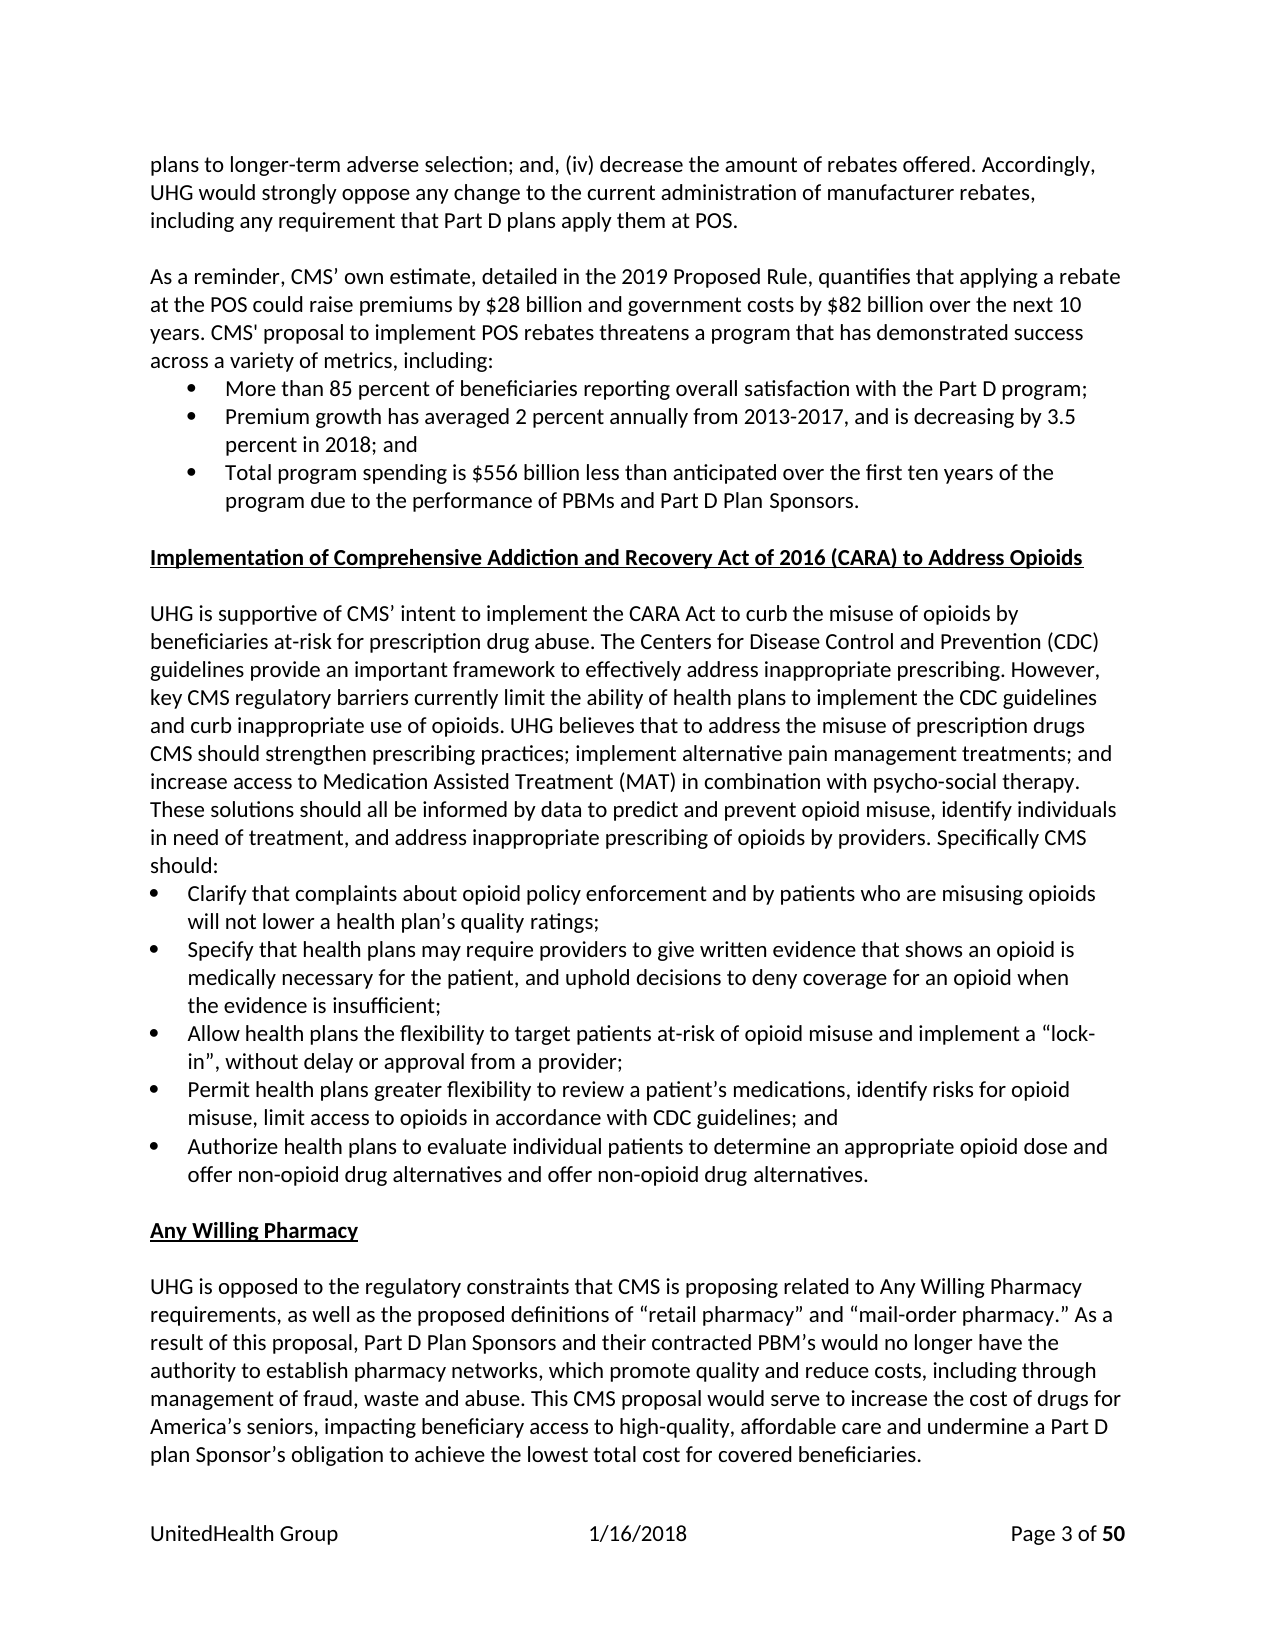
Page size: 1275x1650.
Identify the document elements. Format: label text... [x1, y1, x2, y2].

list More than 85 percent of beneficiaries reporting overall satisfaction with the Part D program; [187, 374, 1137, 402]
text plans to longer-term adverse selection; and, (iv) decrease the amount of rebates offered. Accordingly, UHG would strongly oppose any change to the current administration of manufacturer rebates, including any requirement that Part D plans apply them at POS. [150, 150, 1100, 234]
list Clarify that complaints about opioid policy enforcement and by patients who are misusing opioids will not lower a health plan’s quality ratings; [150, 879, 1098, 935]
list Premium growth has averaged 2 percent annually from 2013-2017, and is decreasing by 3.5 percent in 2018; and [187, 402, 1078, 458]
list Authorize health plans to evaluate individual patients to determine an appropriate opioid dose and offer non-opioid drug alternatives and offer non-opioid drug alternatives. [150, 1132, 1111, 1188]
text UHG is opposed to the regulatory constraints that CMS is proposing related to Any Willing Pharmacy requirements, as well as the proposed definitions of “retail pharmacy” and “mail-order pharmacy.” As a result of this proposal, Part D Plan Sponsors and their contracted PBM’s would no longer have the authority to establish pharmacy networks, which promote quality and reduce costs, including through management of fraud, waste and abuse. This CMS proposal would serve to increase the cost of drugs for America’s seniors, impacting beneficiary access to high-quality, affordable care and undermine a Part D plan Sponsor’s obligation to achieve the lowest total cost for covered beneficiaries. [150, 1272, 1124, 1468]
subtitle Any Willing Pharmacy [150, 1216, 1137, 1244]
text UHG is supportive of CMS’ intent to implement the CARA Act to curb the misuse of opioids by beneficiaries at-risk for prescription drug abuse. The Centers for Disease Control and Prevention (CDC) guidelines provide an important framework to effectively address inappropriate prescribing. However, key CMS regulatory barriers currently limit the ability of health plans to implement the CDC guidelines and curb inappropriate use of opioids. UHG believes that to address the misuse of prescription drugs CMS should strengthen prescribing practices; implement alternative pain management treatments; and increase access to Medication Assisted Treatment (MAT) in combination with psycho-social therapy. [150, 599, 1116, 795]
list Specify that health plans may require providers to give written evidence that shows an opioid is medically necessary for the patient, and uphold decisions to deny coverage for an opioid when the evidence is insufficient; [150, 935, 1105, 1019]
list Permit health plans greater flexibility to review a patient’s medications, identify risks for opioid misuse, limit access to opioids in accordance with CDC guidelines; and [150, 1075, 1073, 1131]
list Total program spending is $556 billion less than anticipated over the first ten years of the program due to the performance of PBMs and Part D Plan Sponsors. [187, 459, 1056, 514]
text These solutions should all be informed by data to predict and prevent opioid misuse, identify individuals in need of treatment, and address inappropriate prescribing of opioids by providers. Specifically CMS should: [150, 795, 1120, 879]
subtitle Implementation of Comprehensive Addiction and Recovery Act of 2016 (CARA) to Address Opioids [150, 543, 1137, 571]
list Allow health plans the flexibility to target patients at-risk of opioid misuse and implement a “lock- in”, without delay or approval from a provider; [150, 1019, 1098, 1075]
text As a reminder, CMS’ own estimate, detailed in the 2019 Proposed Rule, quantifies that applying a rebate at the POS could raise premiums by $28 billion and government costs by $82 billion over the next 10 years. CMS' proposal to implement POS rebates threatens a program that has demonstrated success across a variety of metrics, including: [150, 262, 1125, 374]
